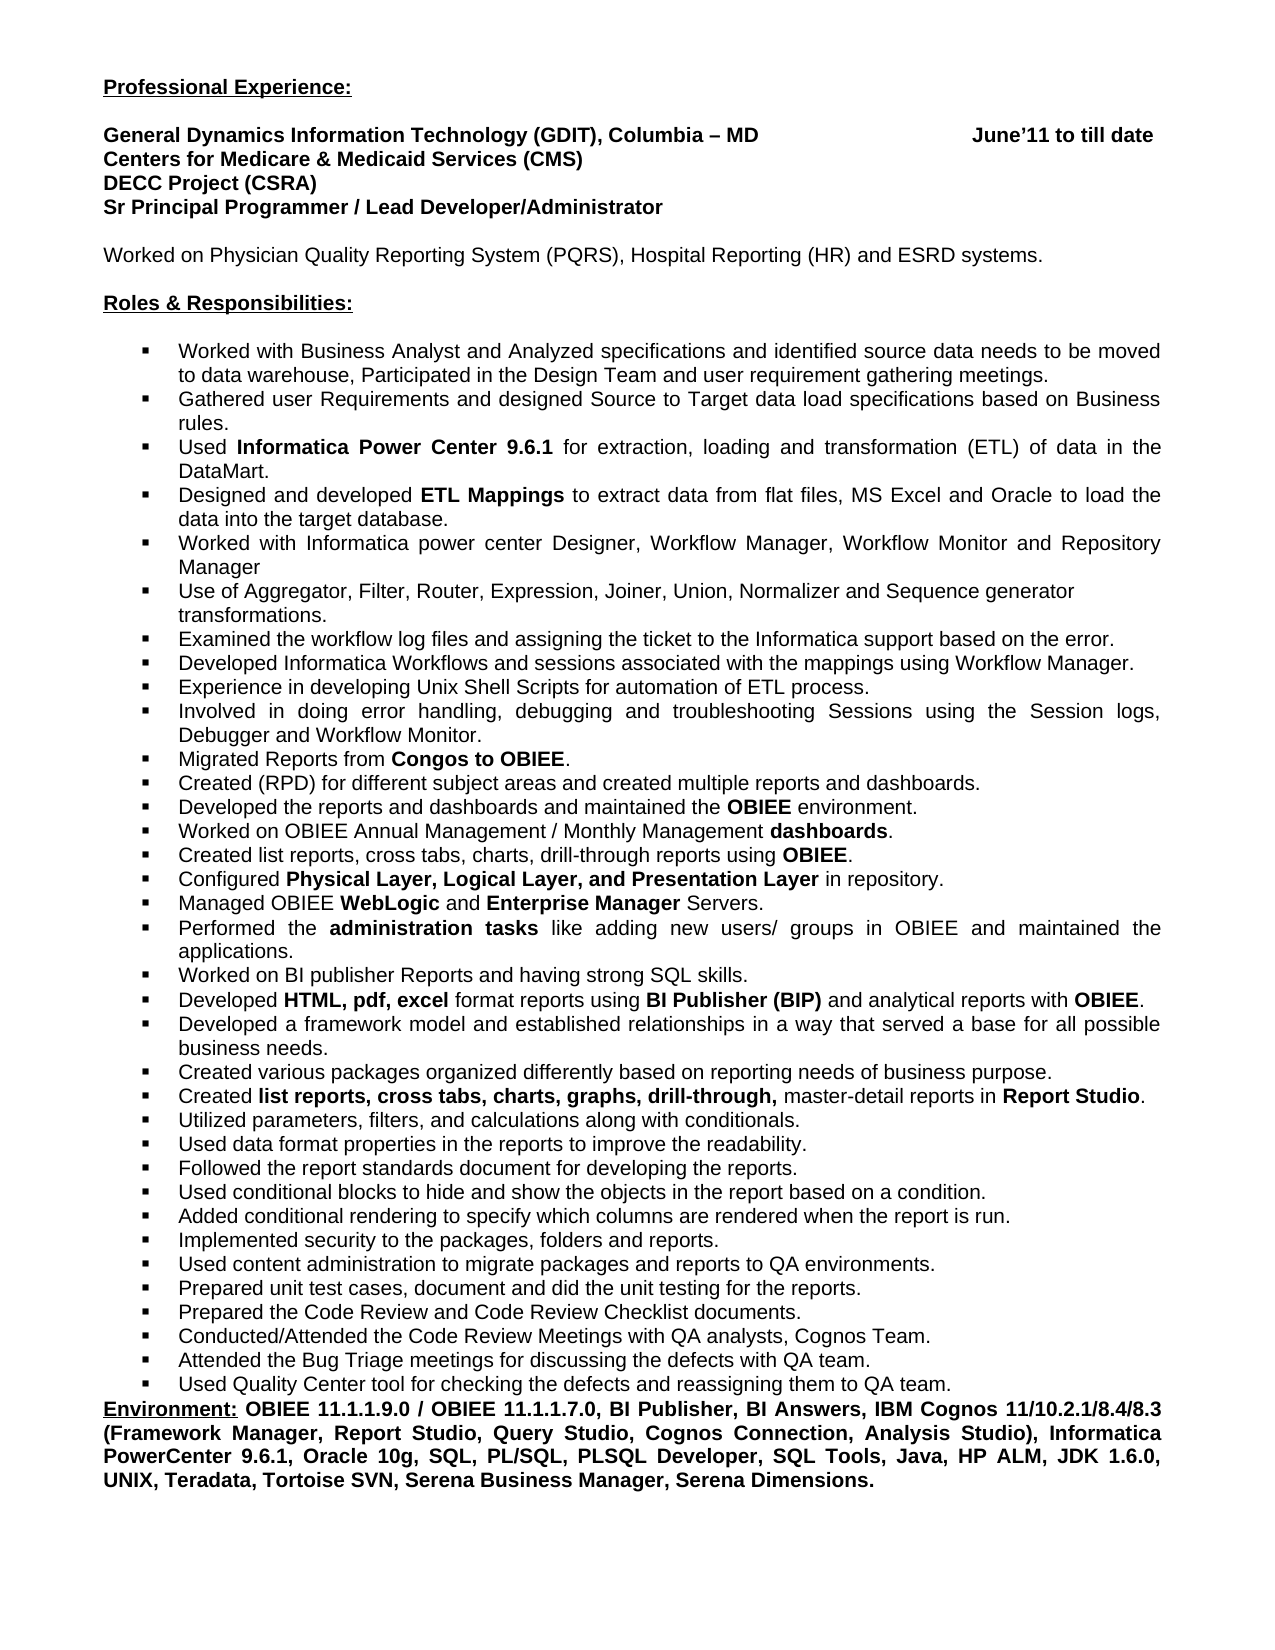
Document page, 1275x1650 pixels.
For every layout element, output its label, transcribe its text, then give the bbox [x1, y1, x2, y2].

list Designed and developed ETL Mappings to extract data from flat files, MS Excel and Oracle to load the data into the target database. [141, 483, 1162, 531]
list Developed HTML, pdf, excel format reports using BI Publisher (BIP) and analytical reports with OBIEE. [141, 987, 1162, 1011]
text Worked on Physician Quality Reporting System (PQRS), Hospital Reporting (HR) and ESRD systems. [103, 243, 1162, 267]
list Used data format properties in the reports to improve the readability. [141, 1132, 1162, 1156]
list Developed a framework model and established relationships in a way that served a base for all possible business needs. [141, 1011, 1162, 1059]
list Created list reports, cross tabs, charts, graphs, drill-through, master-detail reports in Report Studio. [141, 1083, 1162, 1108]
list Experience in developing Unix Shell Scripts for automation of ETL process. [141, 675, 1162, 699]
text Centers for Medicare & Medicaid Services (CMS) [103, 147, 1162, 171]
list Developed Informatica Workflows and sessions associated with the mappings using Workflow Manager. [141, 651, 1162, 675]
list Involved in doing error handling, debugging and troubleshooting Sessions using the Session logs, Debugger and Workflow Monitor. [141, 699, 1162, 747]
list Examined the workflow log files and assigning the ticket to the Informatica support based on the error. [141, 627, 1162, 651]
text Environment: OBIEE 11.1.1.9.0 / OBIEE 11.1.1.7.0, BI Publisher, BI Answers, IBM Cognos 11/10.2.1/8.4/8.3 (Framework Manager, Report Studio, Query Studio, Cognos Connection, Analysis Studio), Informatica PowerCenter 9.6.1, Oracle 10g, SQL, PL/SQL, PLSQL Developer, SQL Tools, Java, HP ALM, JDK 1.6.0, UNIX, Teradata, Tortoise SVN, Serena Business Manager, Serena Dimensions. [103, 1396, 1162, 1492]
list Gathered user Requirements and designed Source to Target data load specifications based on Business rules. [141, 387, 1162, 434]
list Prepared the Code Review and Code Review Checklist documents. [141, 1300, 1162, 1324]
list Worked on OBIEE Annual Management / Monthly Management dashboards. [141, 819, 1162, 843]
text Roles & Responsibilities: [103, 291, 1162, 314]
list Worked on BI publisher Reports and having strong SQL skills. [141, 963, 1162, 987]
list transformations. [178, 603, 1162, 627]
list Migrated Reports from Congos to OBIEE. [141, 747, 1162, 771]
list Worked with Informatica power center Designer, Workflow Manager, Workflow Monitor and Repository Manager [141, 531, 1162, 579]
list Used content administration to migrate packages and reports to QA environments. [141, 1252, 1162, 1276]
list Utilized parameters, filters, and calculations along with conditionals. [141, 1108, 1162, 1132]
list Used Informatica Power Center 9.6.1 for extraction, loading and transformation (ETL) of data in the DataMart. [141, 434, 1162, 483]
text DECC Project (CSRA) [103, 171, 1162, 195]
list Followed the report standards document for developing the reports. [141, 1156, 1162, 1180]
text Sr Principal Programmer / Lead Developer/Administrator [103, 195, 1162, 219]
list Conducted/Attended the Code Review Meetings with QA analysts, Cognos Team. [141, 1324, 1162, 1348]
list Worked with Business Analyst and Analyzed specifications and identified source data needs to be moved to data warehouse, Participated in the Design Team and user requirement gathering meetings. [141, 338, 1162, 387]
list Prepared unit test cases, document and did the unit testing for the reports. [141, 1276, 1162, 1300]
text General Dynamics Information Technology (GDIT), Columbia – MD June’11 to till date [103, 123, 1162, 147]
text Professional Experience: [103, 75, 1162, 99]
list Created (RPD) for different subject areas and created multiple reports and dashboards. [141, 771, 1162, 795]
list Implemented security to the packages, folders and reports. [141, 1228, 1162, 1252]
list Used Quality Center tool for checking the defects and reassigning them to QA team. [141, 1372, 1162, 1396]
list Configured Physical Layer, Logical Layer, and Presentation Layer in repository. [141, 867, 1162, 891]
list Attended the Bug Triage meetings for discussing the defects with QA team. [141, 1348, 1162, 1372]
list Developed the reports and dashboards and maintained the OBIEE environment. [141, 795, 1162, 819]
list Created list reports, cross tabs, charts, drill-through reports using OBIEE. [141, 843, 1162, 867]
list Performed the administration tasks like adding new users/ groups in OBIEE and maintained the applications. [141, 915, 1162, 963]
list Used conditional blocks to hide and show the objects in the report based on a condition. [141, 1180, 1162, 1204]
list Created various packages organized differently based on reporting needs of business purpose. [141, 1059, 1162, 1083]
list Managed OBIEE WebLogic and Enterprise Manager Servers. [141, 891, 1162, 915]
list Use of Aggregator, Filter, Router, Expression, Joiner, Union, Normalizer and Sequence generator [141, 579, 1162, 603]
list Added conditional rendering to specify which columns are rendered when the report is run. [141, 1204, 1162, 1228]
